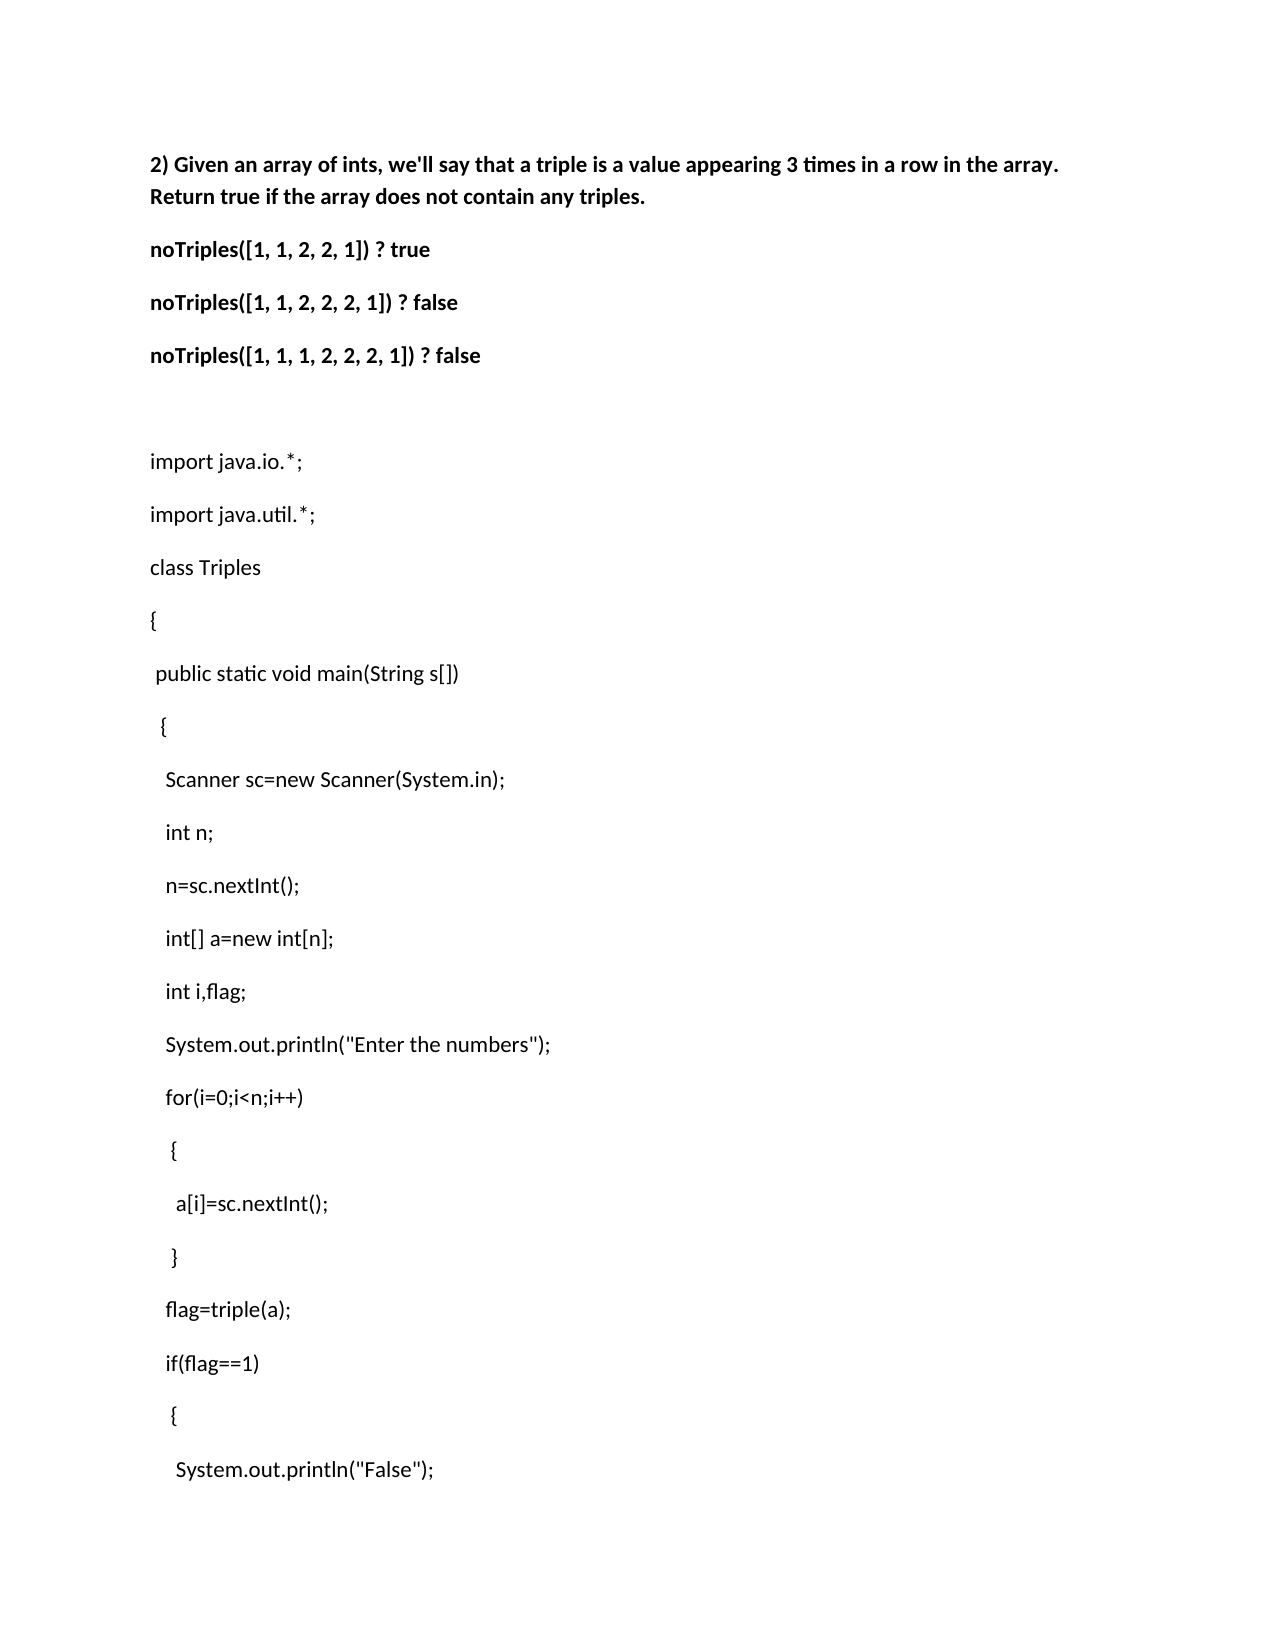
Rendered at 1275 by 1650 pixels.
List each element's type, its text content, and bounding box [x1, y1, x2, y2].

text n=sc.nextInt(); [150, 871, 1125, 899]
text int n; [150, 818, 1125, 846]
text { [150, 712, 1125, 740]
text public static void main(String s[]) [150, 659, 1125, 687]
text class Triples [150, 553, 1125, 581]
text int i,flag; [150, 977, 1125, 1006]
text import java.io.*; [150, 447, 1125, 475]
text noTriples([1, 1, 2, 2, 1]) ? true [150, 235, 1125, 263]
text 2) Given an array of ints, we'll say that a triple is a value appearing 3 times in a row in the array. Return true if the array does not contain any triples. [150, 150, 1125, 210]
text System.out.println("False"); [150, 1455, 1125, 1483]
text { [150, 1137, 1125, 1164]
text { [150, 606, 1125, 634]
text Scanner sc=new Scanner(System.in); [150, 765, 1125, 793]
text System.out.println("Enter the numbers"); [150, 1031, 1125, 1058]
text if(flag==1) [150, 1349, 1125, 1377]
text a[i]=sc.nextInt(); [150, 1189, 1125, 1218]
text noTriples([1, 1, 1, 2, 2, 2, 1]) ? false [150, 341, 1125, 369]
text int[] a=new int[n]; [150, 924, 1125, 952]
text for(i=0;i<n;i++) [150, 1083, 1125, 1112]
text { [150, 1402, 1125, 1430]
text noTriples([1, 1, 2, 2, 2, 1]) ? false [150, 288, 1125, 316]
text } [150, 1243, 1125, 1271]
text flag=triple(a); [150, 1296, 1125, 1324]
text import java.util.*; [150, 500, 1125, 528]
